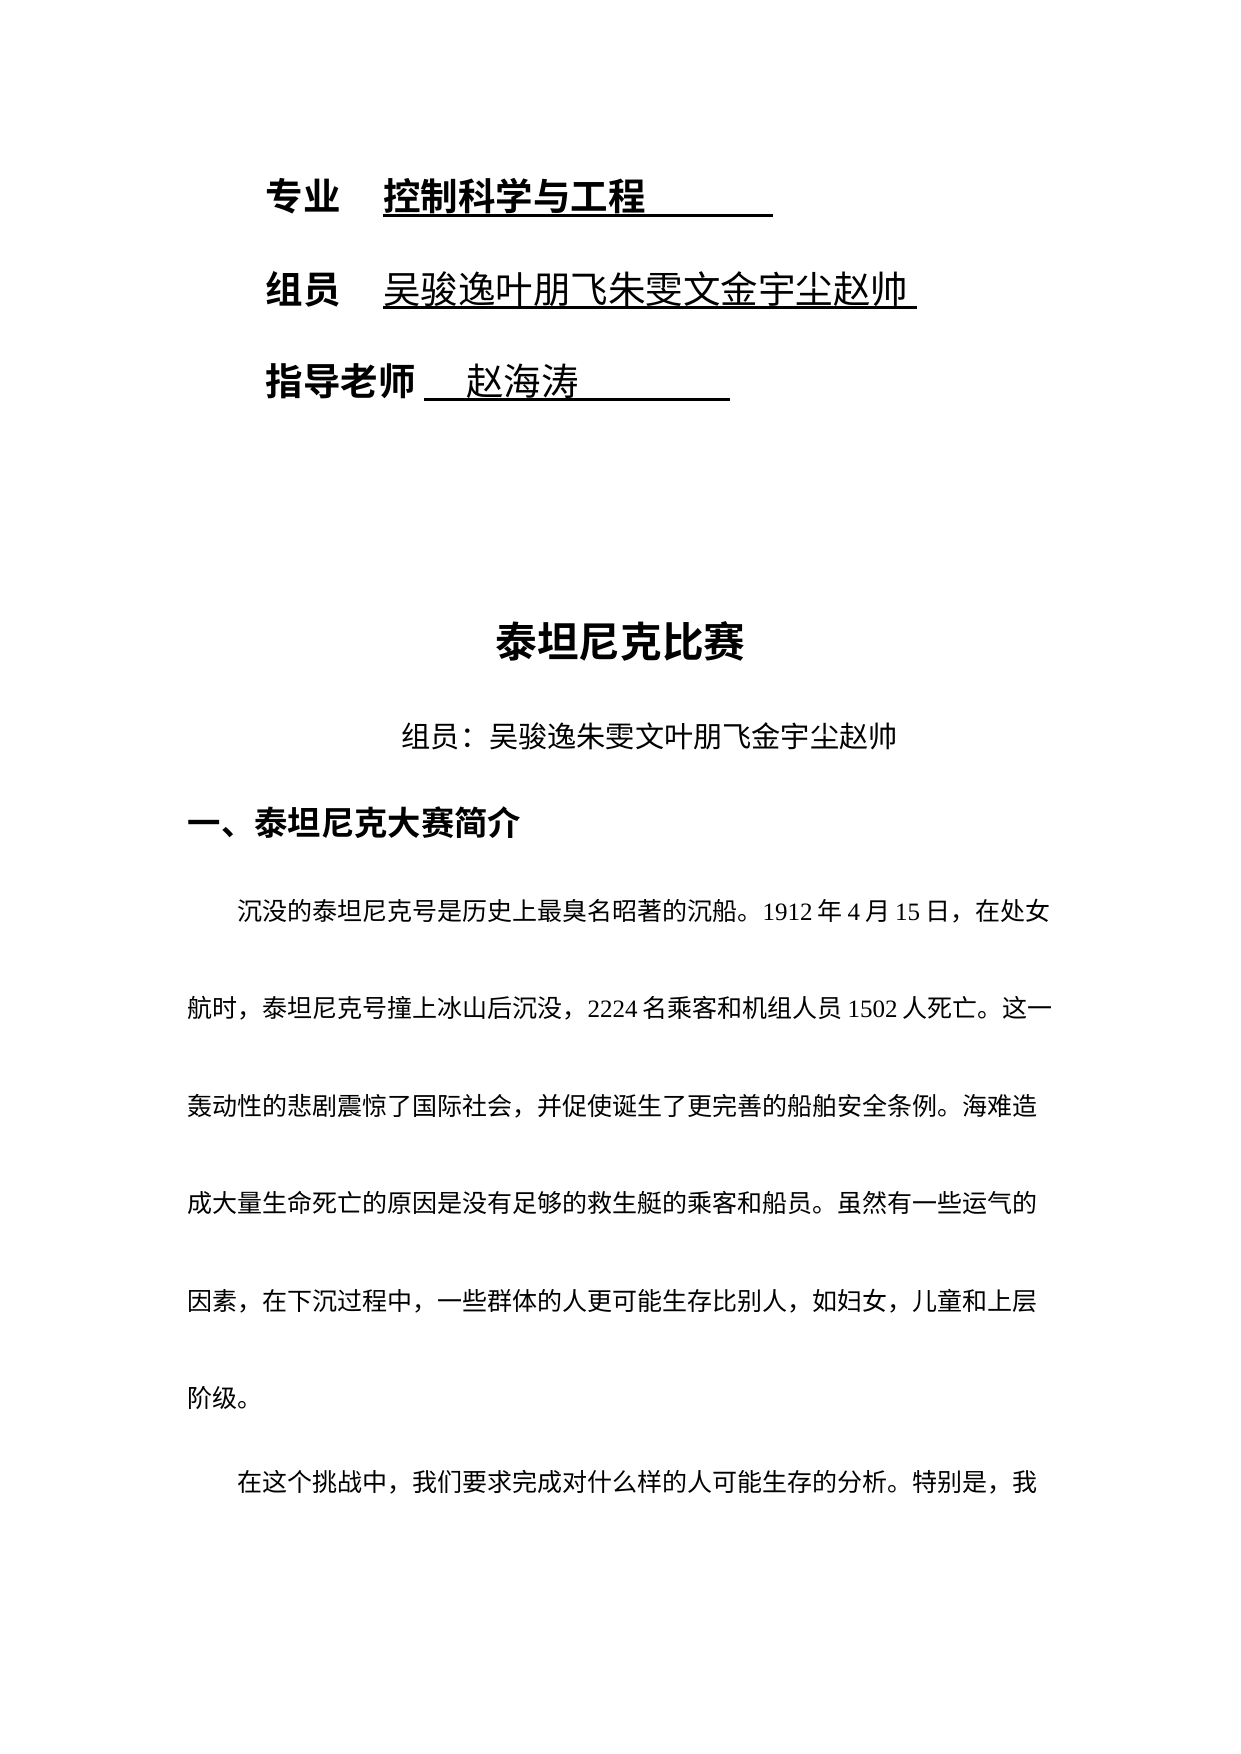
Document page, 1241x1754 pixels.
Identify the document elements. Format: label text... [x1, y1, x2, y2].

text 组员 吴骏逸叶朋飞朱雯文金宇尘赵帅 [187, 254, 1053, 319]
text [187, 1448, 1053, 1513]
text 泰坦尼克比赛 [187, 607, 1053, 672]
text 沉没的泰坦尼克号是历史上最臭名昭著的沉船。1912年4月15日，在处女航时，泰坦尼克号撞上冰山后沉没，2224名乘客和机组人员1502人死亡。这一轰动性的悲剧震惊了国际社会，并促使诞生了更完善的船舶安全条例。海难造成大量生命死亡的原因是没有足够的救生艇的乘客和船员。虽然有一些运气的因素，在下沉过程中，一些群体的人更可能生存比别人，如妇女，儿童和上层阶级。 [187, 877, 1053, 1429]
text 指导老师 赵海涛 [187, 346, 1053, 411]
text 一、泰坦尼克大赛简介 [187, 788, 1053, 853]
text 组员：吴骏逸朱雯文叶朋飞金宇尘赵帅 [187, 702, 1053, 767]
text 专业 控制科学与工程 [187, 162, 1053, 227]
